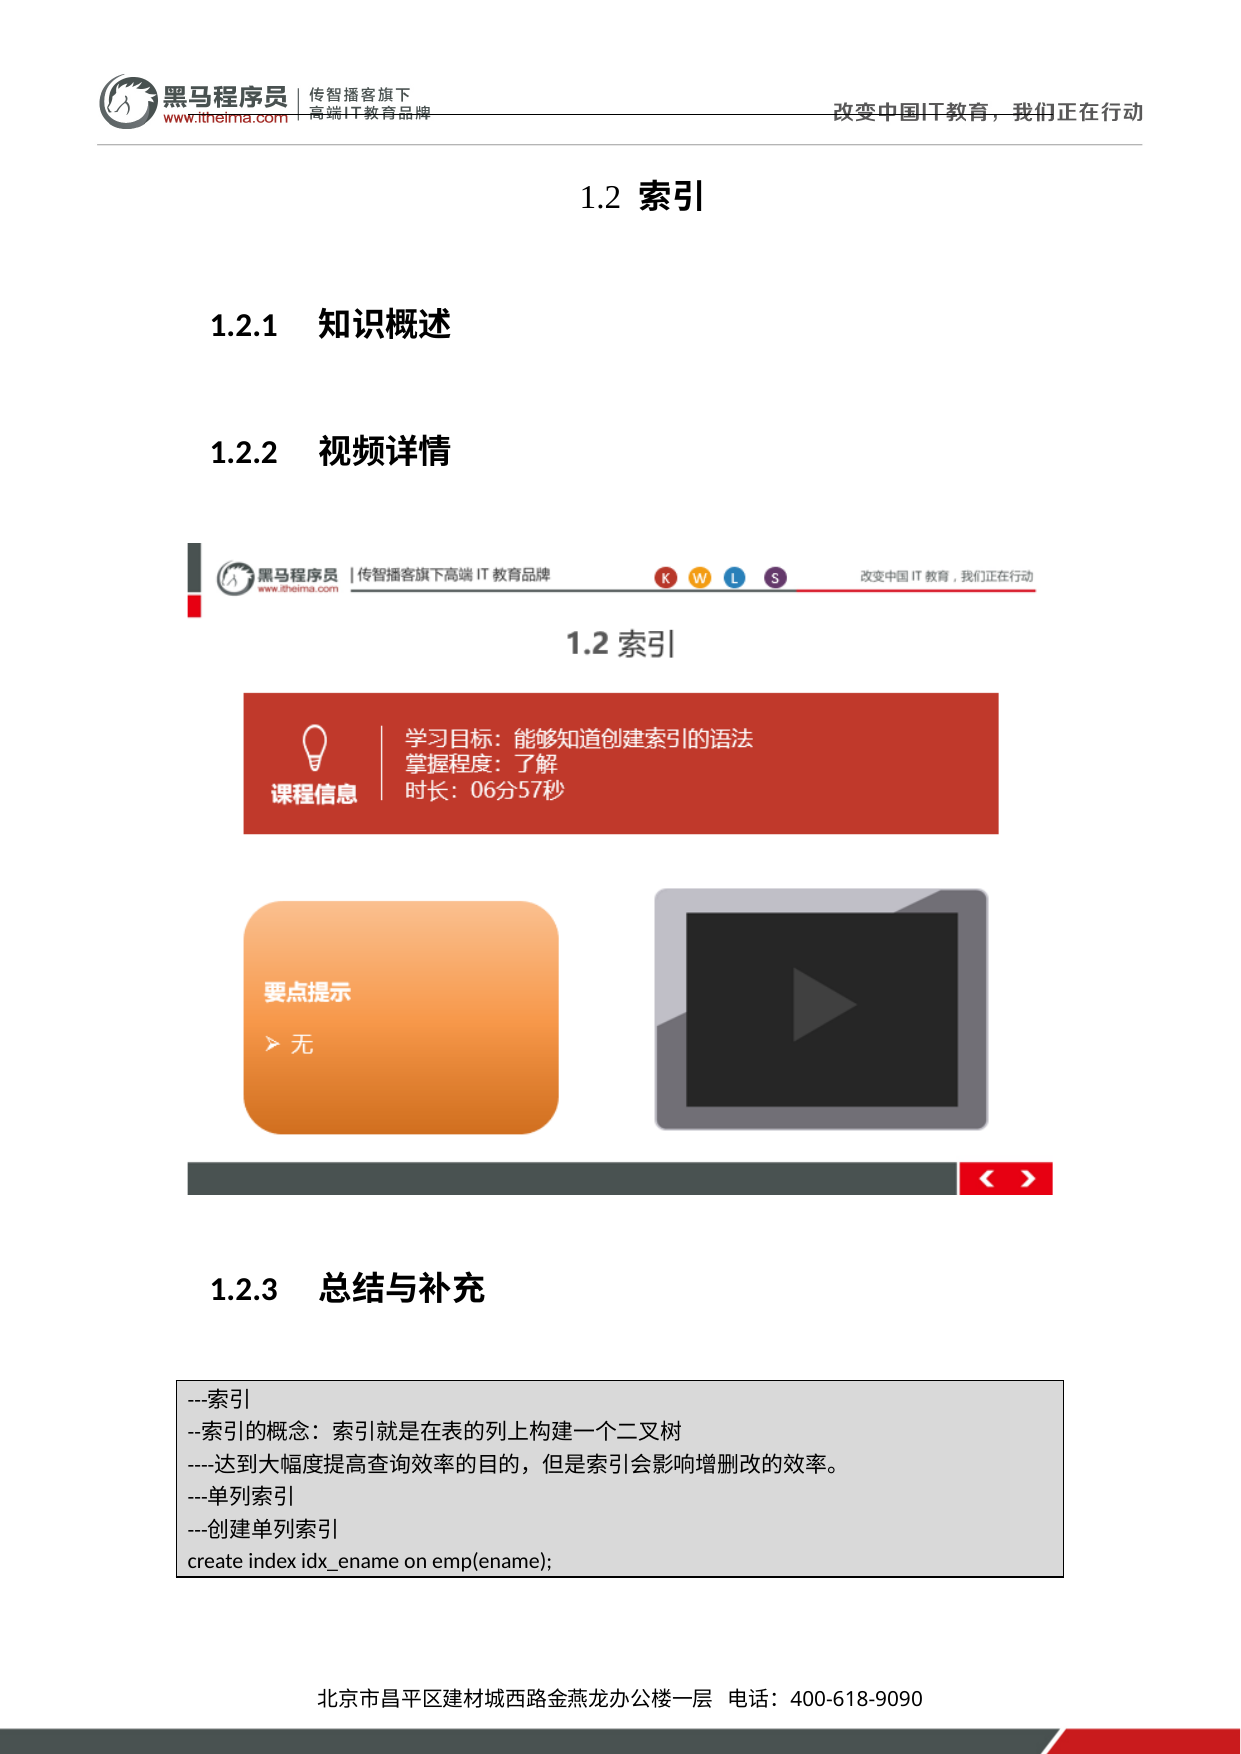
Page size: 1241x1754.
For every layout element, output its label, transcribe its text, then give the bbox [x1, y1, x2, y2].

subtitle 知识概述 [209, 289, 1031, 354]
picture [187, 543, 1053, 1195]
subtitle 索引 [232, 162, 1053, 227]
picture [0, 1669, 1241, 1754]
subtitle 视频详情 [209, 416, 1031, 481]
picture [0, 3, 1241, 153]
subtitle 总结与补充 [209, 1253, 1031, 1318]
